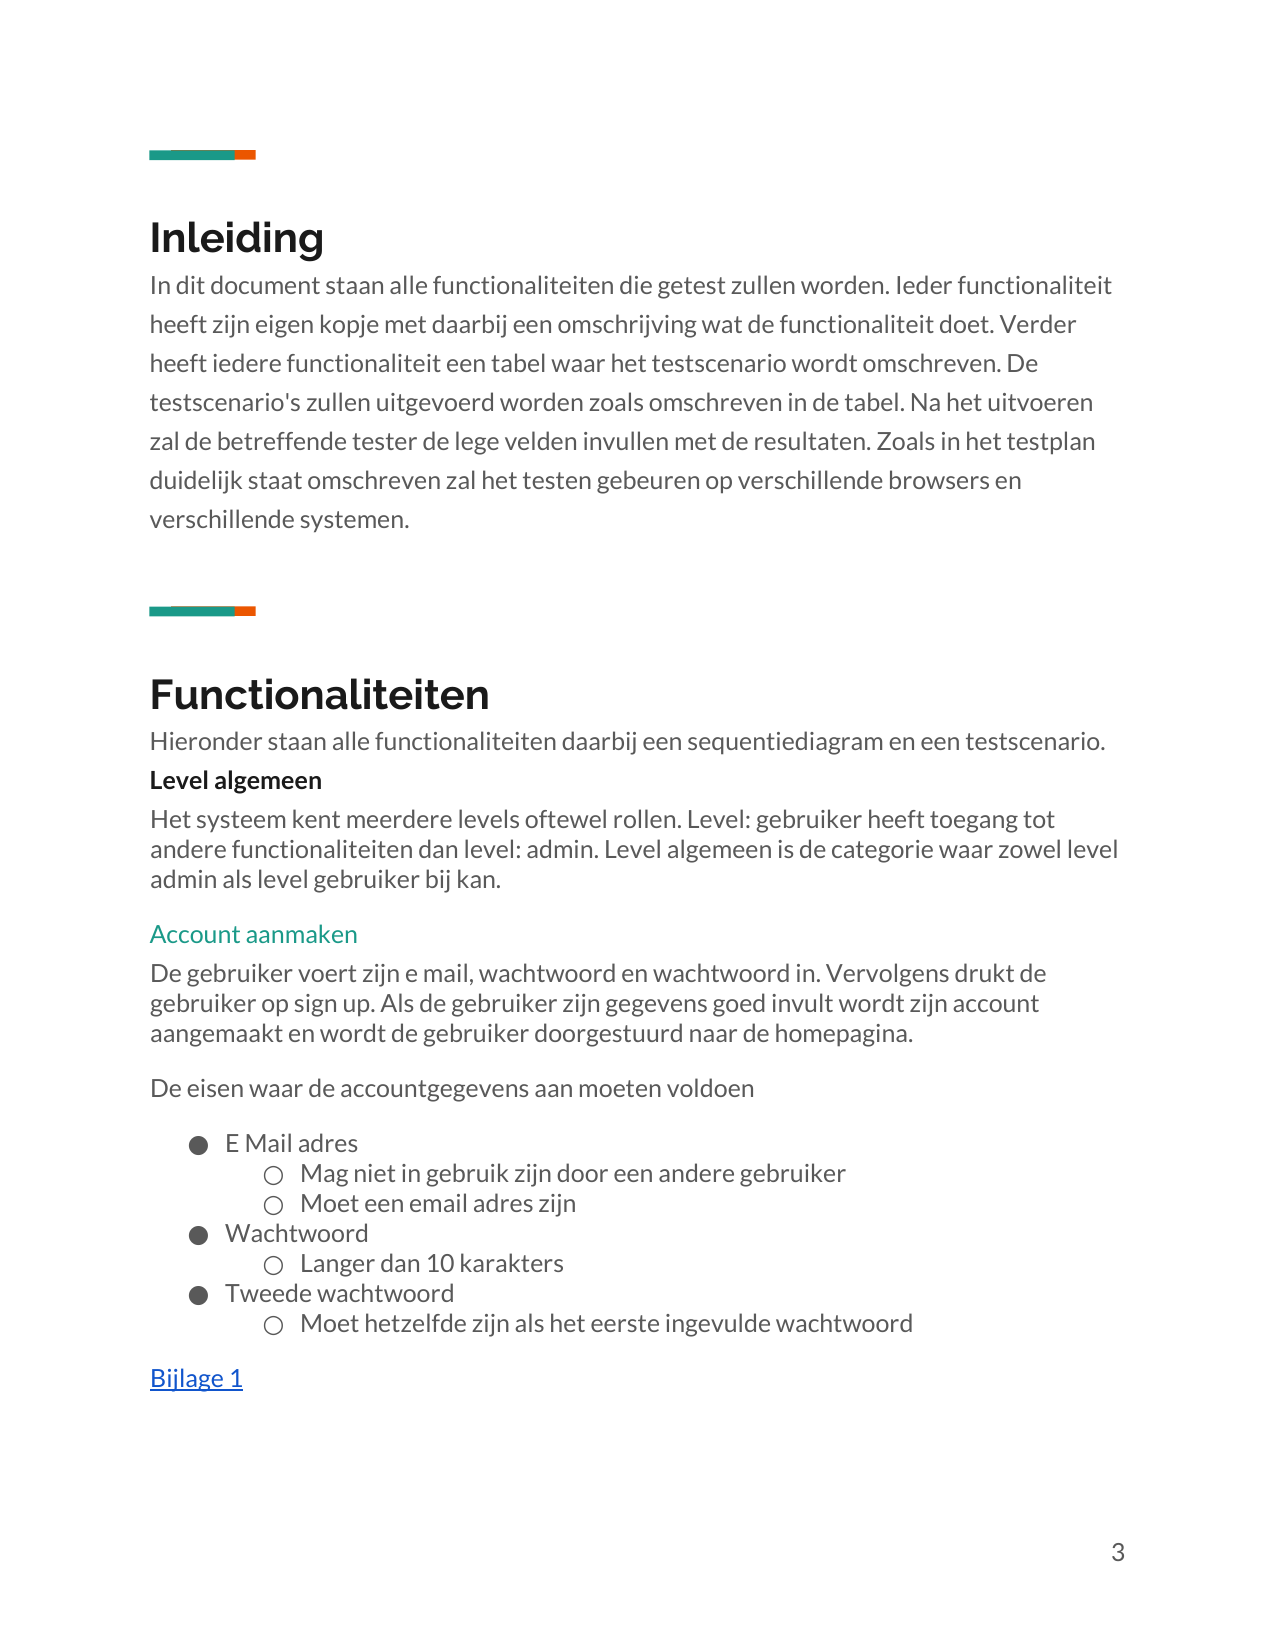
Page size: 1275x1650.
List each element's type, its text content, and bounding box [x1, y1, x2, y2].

text De eisen waar de accountgegevens aan moeten voldoen [150, 1073, 1125, 1103]
list Mag niet in gebruik zijn door een andere gebruiker [262, 1158, 1125, 1188]
subtitle Inleiding [149, 214, 1125, 263]
list Moet hetzelfde zijn als het eerste ingevulde wachtwoord [262, 1308, 1125, 1338]
subtitle Account aanmaken [149, 919, 1125, 949]
text Hieronder staan alle functionaliteiten daarbij een sequentiediagram en een testscenario. [149, 726, 1125, 756]
text De gebruiker voert zijn e mail, wachtwoord en wachtwoord in. Vervolgens drukt de gebruiker op sign up. Als de gebruiker zijn gegevens goed invult wordt zijn account aangemaakt en wordt de gebruiker doorgestuurd naar de homepagina. [150, 958, 1125, 1048]
subtitle Functionaliteiten [149, 670, 1125, 719]
list Wachtwoord [187, 1218, 1125, 1248]
list Moet een email adres zijn [262, 1188, 1125, 1218]
text Het systeem kent meerdere levels oftewel rollen. Level: gebruiker heeft toegang tot andere functionaliteiten dan level: admin. Level algemeen is de categorie waar zowel level admin als level gebruiker bij kan. [150, 804, 1125, 894]
list Tweede wachtwoord [187, 1278, 1125, 1308]
list Langer dan 10 karakters [262, 1248, 1125, 1278]
list E Mail adres [187, 1128, 1125, 1158]
subtitle Level algemeen [149, 765, 1125, 795]
text In dit document staan alle functionaliteiten die getest zullen worden. Ieder functionaliteit heeft zijn eigen kopje met daarbij een omschrijving wat de functionaliteit doet. Verder heeft iedere functionaliteit een tabel waar het testscenario wordt omschreven. De testscenario's zullen uitgevoerd worden zoals omschreven in de tabel. Na het uitvoeren zal de betreffende tester de lege velden invullen met de resultaten. Zoals in het testplan duidelijk staat omschreven zal het testen gebeuren op verschillende browsers en verschillende systemen. [149, 270, 1125, 534]
text Bijlage 1 [150, 1363, 1125, 1393]
